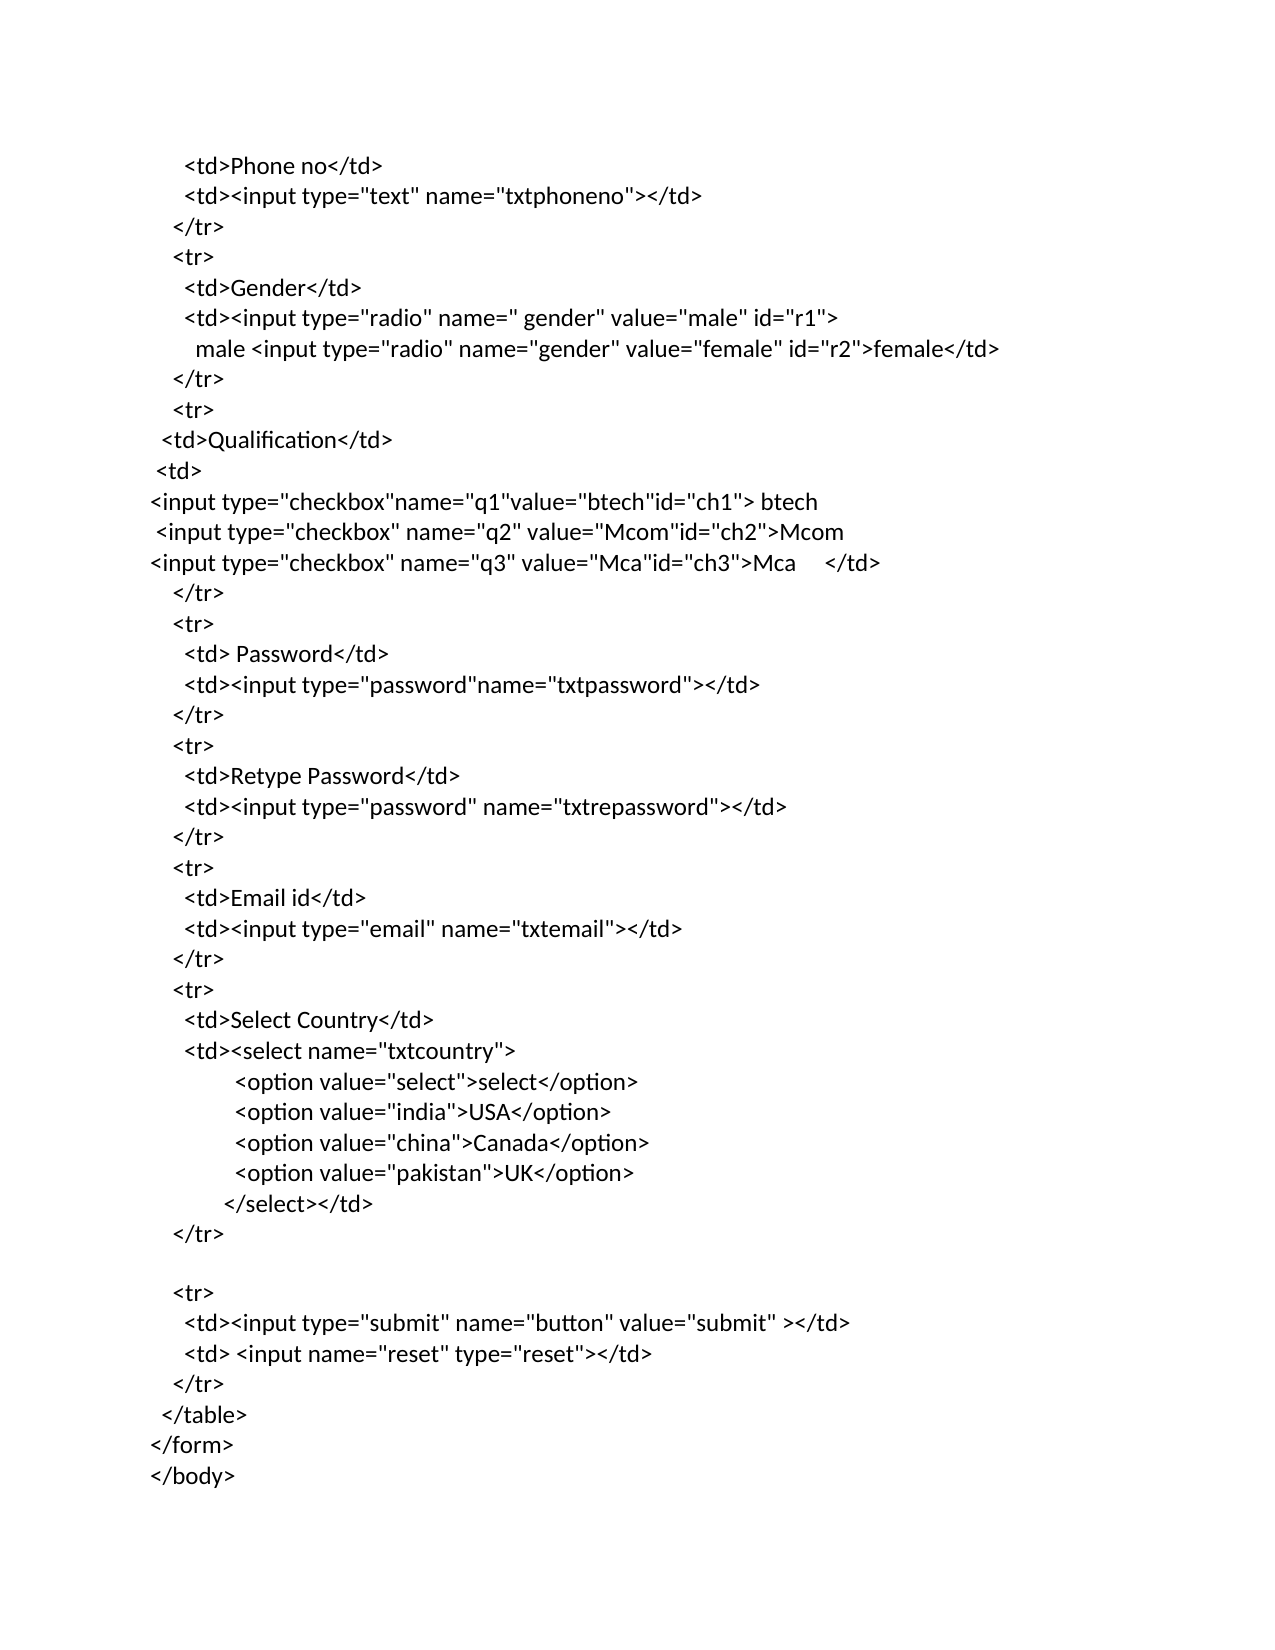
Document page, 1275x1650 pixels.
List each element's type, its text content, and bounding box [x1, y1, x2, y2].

text <td> Password</td> [150, 638, 1125, 669]
text </tr> [150, 364, 1125, 394]
text <td>Select Country</td> [150, 1004, 1125, 1035]
text <td> [150, 455, 1125, 486]
text </tr> [150, 577, 1125, 608]
text <option value="select">select</option> [150, 1066, 1125, 1096]
text </tr> [150, 943, 1125, 974]
text <tr> [150, 608, 1125, 638]
text <td><input type="text" name="txtphoneno"></td> [150, 181, 1125, 211]
text <td>Retype Password</td> [150, 760, 1125, 791]
text <tr> [150, 730, 1125, 760]
text </tr> [150, 1368, 1125, 1399]
text <td> <input name="reset" type="reset"></td> [150, 1338, 1125, 1368]
text <option value="china">Canada</option> [150, 1127, 1125, 1157]
text </tr> [150, 821, 1125, 852]
text <td>Email id</td> [150, 882, 1125, 913]
text <td>Phone no</td> [150, 150, 1125, 181]
text <td><input type="password"name="txtpassword"></td> [150, 669, 1125, 699]
text </tr> [150, 699, 1125, 730]
text male <input type="radio" name="gender" value="female" id="r2">female</td> [150, 333, 1125, 364]
text <td><input type="email" name="txtemail"></td> [150, 913, 1125, 943]
text </select></td> [150, 1188, 1125, 1218]
text <td><input type="password" name="txtrepassword"></td> [150, 791, 1125, 821]
text <tr> [150, 242, 1125, 272]
text <tr> [150, 974, 1125, 1004]
text <td><input type="submit" name="button" value="submit" ></td> [150, 1307, 1125, 1338]
text <td>Qualification</td> [150, 425, 1125, 455]
text </tr> [150, 1218, 1125, 1249]
text </form> [150, 1429, 1125, 1460]
text <td><input type="radio" name=" gender" value="male" id="r1"> [150, 303, 1125, 333]
text </table> [150, 1399, 1125, 1429]
text </tr> [150, 211, 1125, 242]
text <tr> [150, 852, 1125, 882]
text <input type="checkbox" name="q3" value="Mca"id="ch3">Mca </td> [150, 547, 1125, 577]
text </body> [150, 1460, 1125, 1490]
text <input type="checkbox" name="q2" value="Mcom"id="ch2">Mcom [150, 516, 1125, 547]
text <td><select name="txtcountry"> [150, 1035, 1125, 1066]
text <option value="pakistan">UK</option> [150, 1157, 1125, 1188]
text <option value="india">USA</option> [150, 1096, 1125, 1127]
text <input type="checkbox"name="q1"value="btech"id="ch1"> btech [150, 486, 1125, 516]
text <tr> [150, 1277, 1125, 1307]
text <td>Gender</td> [150, 272, 1125, 303]
text <tr> [150, 394, 1125, 425]
